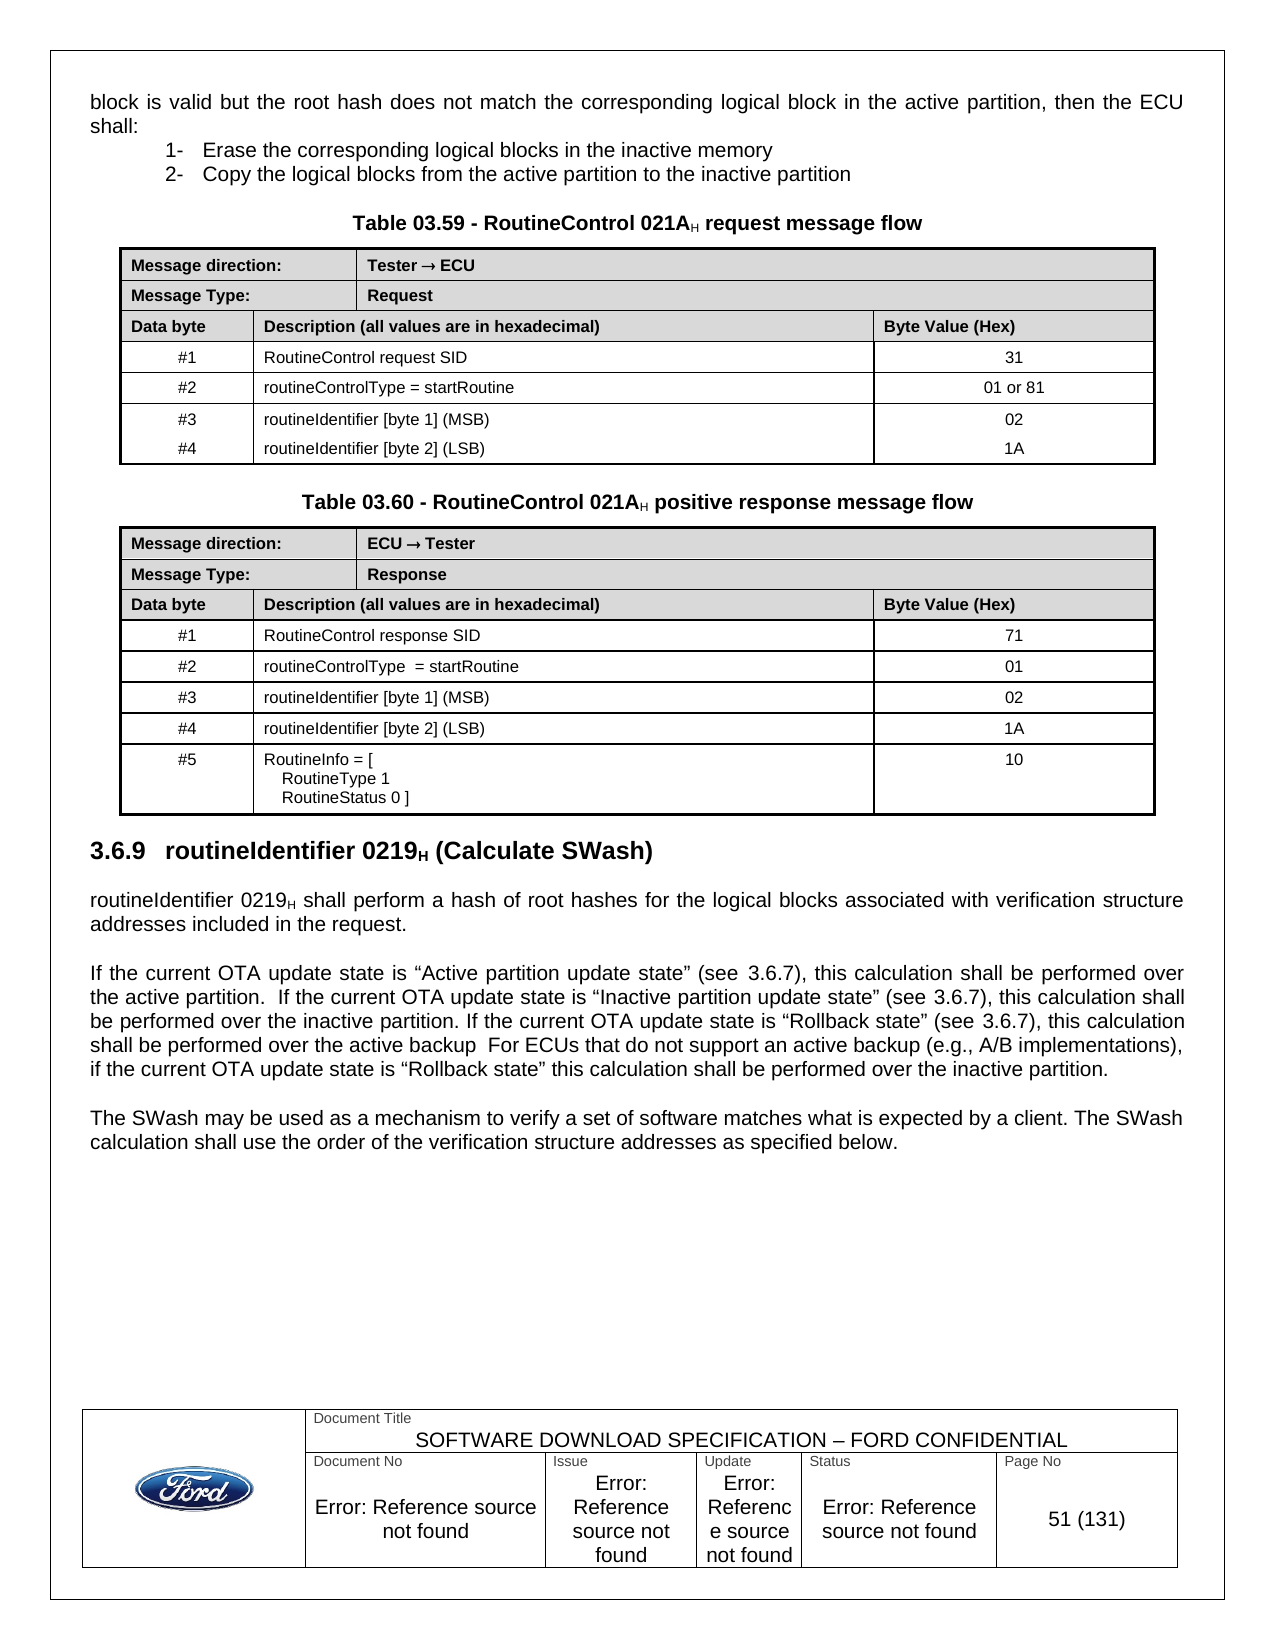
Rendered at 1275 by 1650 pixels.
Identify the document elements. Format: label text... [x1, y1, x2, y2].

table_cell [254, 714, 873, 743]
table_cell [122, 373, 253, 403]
list Erase the corresponding logical blocks in the inactive memory [165, 138, 1185, 162]
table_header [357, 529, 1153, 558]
subtitle routineIdentifier 0219H (Calculate SWash) [90, 836, 1185, 865]
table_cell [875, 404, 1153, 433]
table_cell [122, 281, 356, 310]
picture [120, 1451, 268, 1526]
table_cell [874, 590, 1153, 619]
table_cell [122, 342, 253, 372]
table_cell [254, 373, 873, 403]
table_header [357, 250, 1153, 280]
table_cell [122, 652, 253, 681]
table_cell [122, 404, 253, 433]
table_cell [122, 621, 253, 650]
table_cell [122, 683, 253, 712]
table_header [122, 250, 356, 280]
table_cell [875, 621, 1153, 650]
list Copy the logical blocks from the active partition to the inactive partition [165, 162, 1185, 186]
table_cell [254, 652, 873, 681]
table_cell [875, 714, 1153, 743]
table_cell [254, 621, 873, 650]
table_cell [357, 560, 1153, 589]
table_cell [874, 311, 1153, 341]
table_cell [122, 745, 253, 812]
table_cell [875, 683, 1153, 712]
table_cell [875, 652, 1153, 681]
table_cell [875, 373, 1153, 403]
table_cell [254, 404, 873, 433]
text The SWash may be used as a mechanism to verify a set of software matches what is expected by a client. The SWash calculation shall use the order of the verification structure addresses as specified below. [90, 1106, 1185, 1154]
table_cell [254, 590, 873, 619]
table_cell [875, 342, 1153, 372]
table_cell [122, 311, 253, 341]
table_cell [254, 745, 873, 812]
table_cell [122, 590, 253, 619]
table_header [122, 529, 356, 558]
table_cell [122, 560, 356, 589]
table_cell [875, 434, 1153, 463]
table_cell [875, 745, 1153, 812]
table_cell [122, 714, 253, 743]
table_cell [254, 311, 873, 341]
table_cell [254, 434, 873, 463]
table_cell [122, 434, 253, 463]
text If the current OTA update state is “Active partition update state” (see 3.6.7), this calculation shall be performed over the active partition. If the current OTA update state is “Inactive partition update state” (see 3.6.7), this calculation shall be performed over the inactive partition. If the current OTA update state is “Rollback state” (see 3.6.7), this calculation shall be performed over the active backup For ECUs that do not support an active backup (e.g., A/B implementations), if the current OTA update state is “Rollback state” this calculation shall be performed over the inactive partition. [90, 961, 1185, 1081]
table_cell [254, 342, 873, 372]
text routineIdentifier 0219H shall perform a hash of root hashes for the logical blocks associated with verification structure addresses included in the request. [90, 888, 1185, 936]
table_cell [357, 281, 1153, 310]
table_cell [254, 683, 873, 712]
